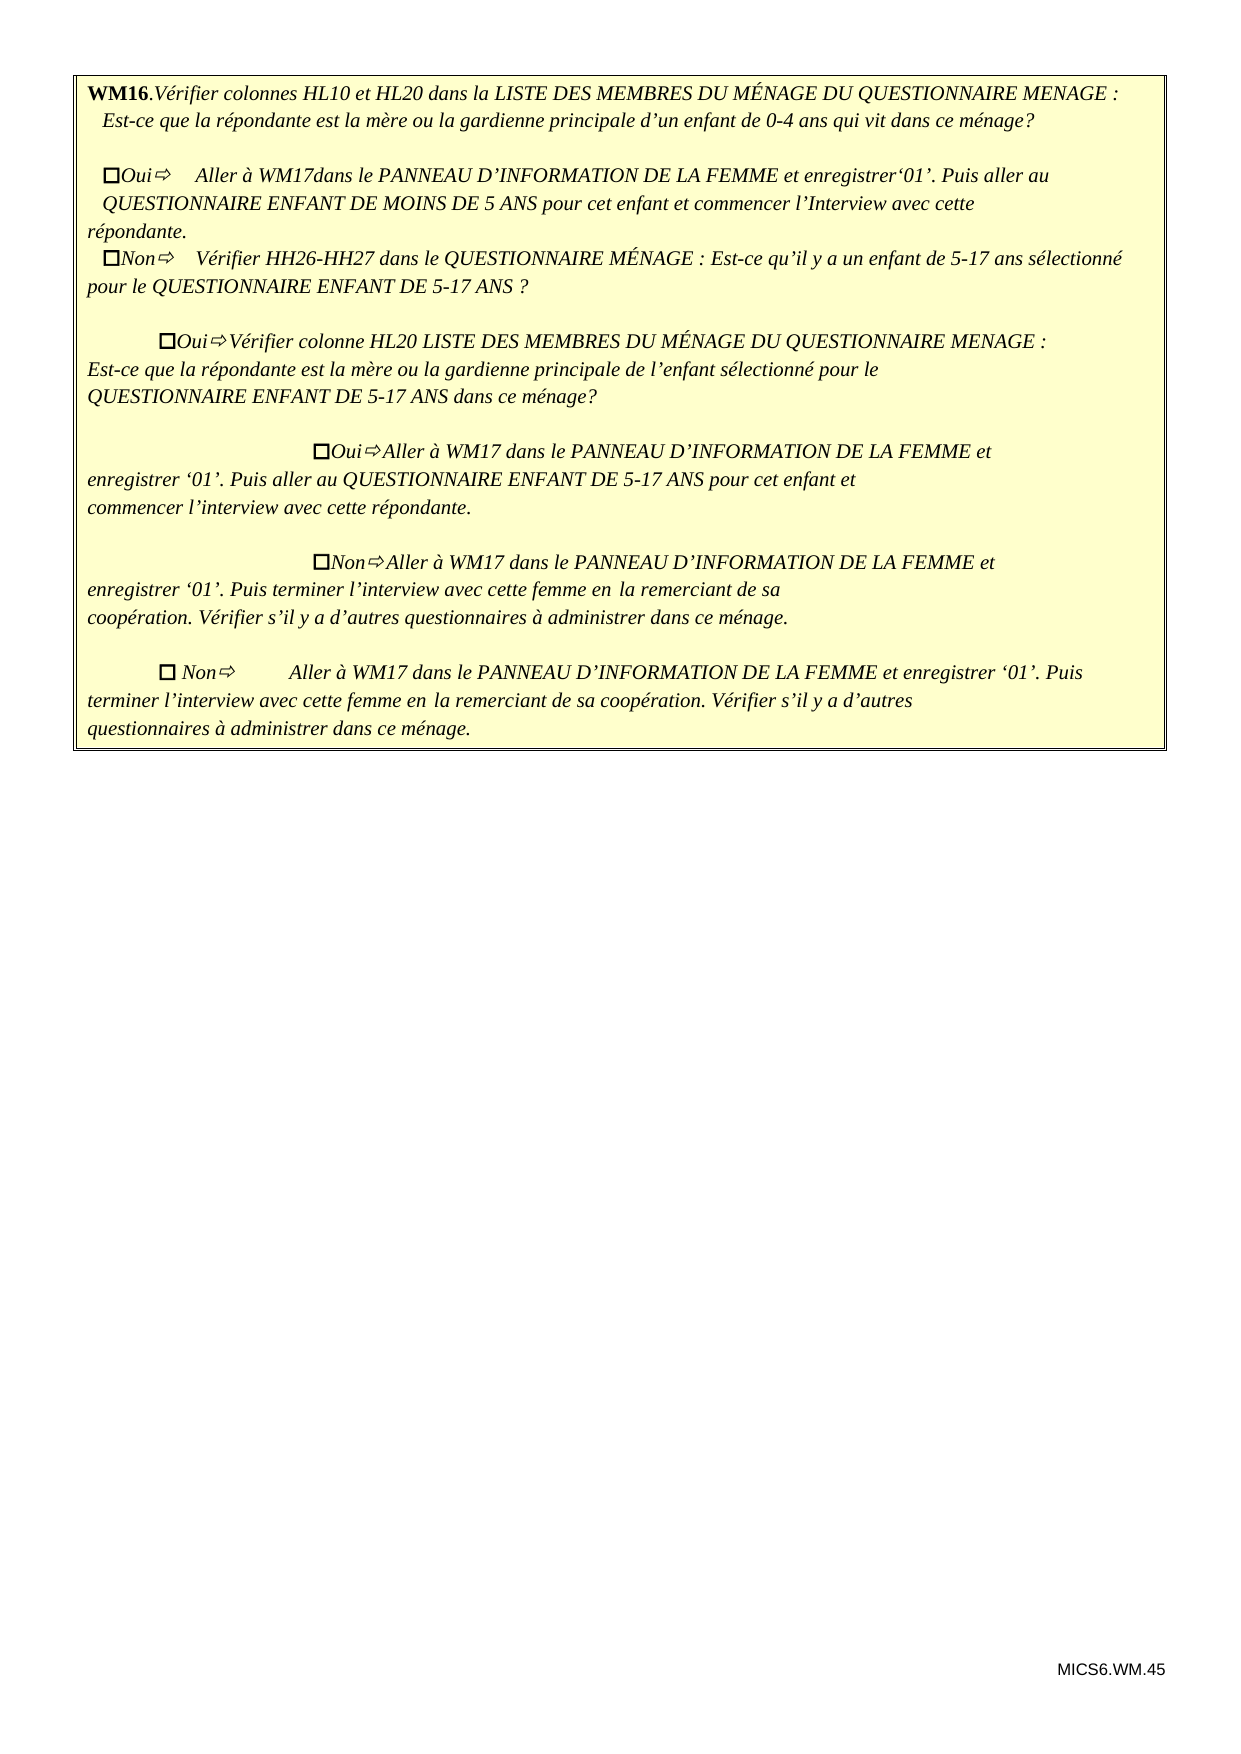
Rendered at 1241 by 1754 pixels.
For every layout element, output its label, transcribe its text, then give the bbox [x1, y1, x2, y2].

table_cell WM16.Vérifier colonnes HL10 et HL20 dans la Liste des membres du Ménage du Questionnaire menage : Est-ce que la répondante est la mère ou la gardienne principale d’un enfant de 0-4 ans qui vit dans ce ménage? Oui Aller à WM17dans le PANNEAU D’Information de la Femme et enregistrer‘01’. Puis aller au Questionnaire enfant de moins de 5 ans pour cet enfant et commencer l’Interview avec cette répondante. Non Vérifier HH26-HH27 dans le QUESTIONNAIRE MÉNAGE : Est-ce qu’il y a un enfant de 5-17 ans sélectionné pour le Questionnaire enfant de 5-17 ans ? OuiVérifier colonne HL20 Liste des membres du Ménage du Questionnaire menage : Est-ce que la répondante est la mère ou la gardienne principale de l’enfant sélectionné pour le Questionnaire enfant de 5-17 ans dans ce ménage? OuiAller à WM17 dans le PANNEAU D’Information de la Femme et enregistrer ‘01’. Puis aller au Questionnaire enfant de 5-17 ans pour cet enfant et commencer l’interview avec cette répondante. NonAller à WM17 dans le PANNEAU D’Information de la Femme et enregistrer ‘01’. Puis terminer l’interview avec cette femme en la remerciant de sa coopération. Vérifier s’il y a d’autres questionnaires à administrer dans ce ménage. Non Aller à WM17 dans le PANNEAU D’Information de la Femme et enregistrer ‘01’. Puis terminer l’interview avec cette femme en la remerciant de sa coopération. Vérifier s’il y a d’autres questionnaires à administrer dans ce ménage. [77, 76, 1164, 747]
